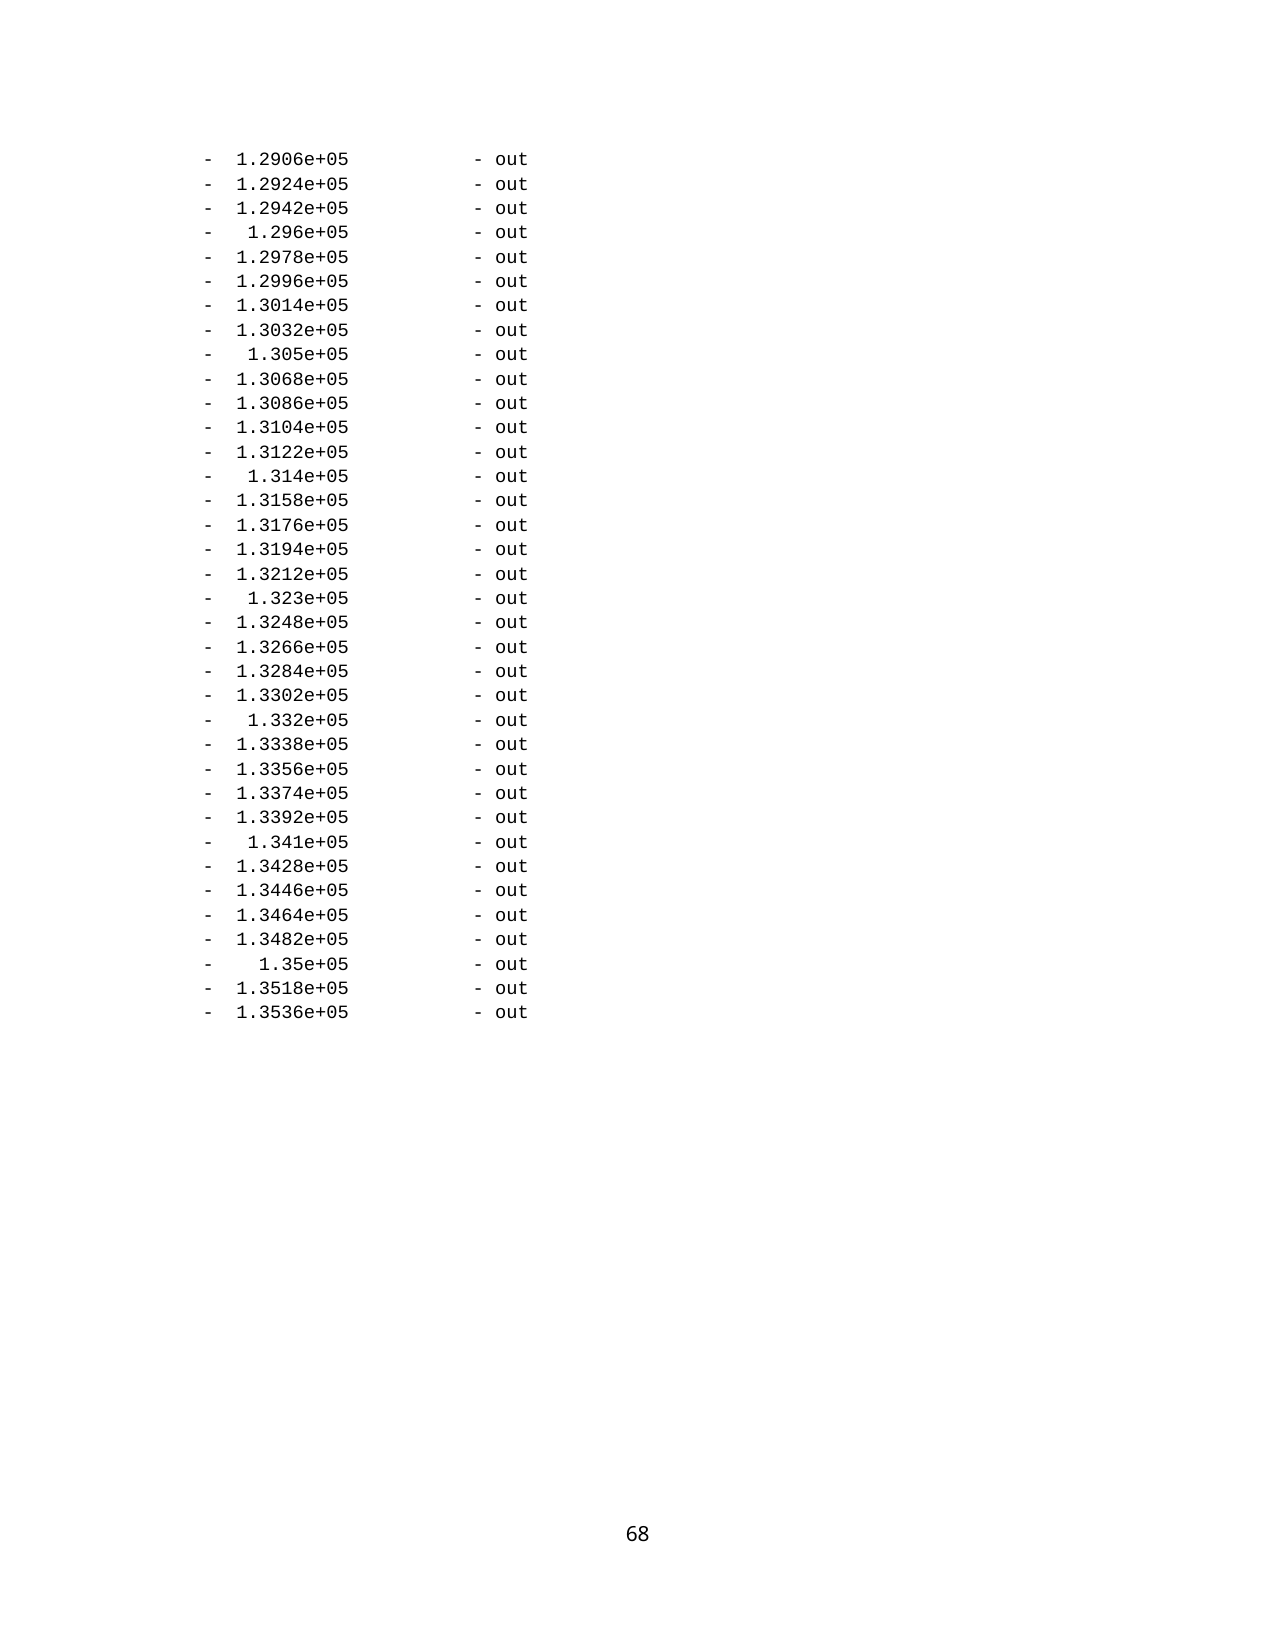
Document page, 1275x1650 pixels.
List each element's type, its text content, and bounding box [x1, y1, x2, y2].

text - 1.35e+05 - out [169, 954, 1125, 976]
text - 1.296e+05 - out [169, 223, 1125, 244]
text - 1.3266e+05 - out [169, 637, 1125, 659]
text - 1.3536e+05 - out [169, 1003, 1125, 1024]
text - 1.3518e+05 - out [169, 979, 1125, 1000]
text - 1.3374e+05 - out [169, 784, 1125, 805]
text - 1.332e+05 - out [169, 711, 1125, 732]
text - 1.3302e+05 - out [169, 686, 1125, 707]
text - 1.2996e+05 - out [169, 272, 1125, 293]
text - 1.3176e+05 - out [169, 516, 1125, 537]
text - 1.3464e+05 - out [169, 906, 1125, 927]
text - 1.3284e+05 - out [169, 662, 1125, 683]
text - 1.323e+05 - out [169, 589, 1125, 610]
text - 1.3338e+05 - out [169, 735, 1125, 756]
text - 1.3194e+05 - out [169, 540, 1125, 561]
text - 1.2924e+05 - out [169, 174, 1125, 196]
text - 1.3248e+05 - out [169, 613, 1125, 634]
text - 1.3104e+05 - out [169, 418, 1125, 439]
text - 1.3212e+05 - out [169, 564, 1125, 586]
text - 1.3122e+05 - out [169, 442, 1125, 464]
text - 1.3356e+05 - out [169, 759, 1125, 781]
text - 1.3068e+05 - out [169, 369, 1125, 391]
text - 1.3428e+05 - out [169, 857, 1125, 878]
text - 1.3392e+05 - out [169, 808, 1125, 829]
text - 1.341e+05 - out [169, 832, 1125, 854]
text - 1.2942e+05 - out [169, 199, 1125, 220]
text - 1.3482e+05 - out [169, 930, 1125, 951]
text - 1.3158e+05 - out [169, 491, 1125, 512]
text - 1.2906e+05 - out [169, 150, 1125, 171]
text - 1.3014e+05 - out [169, 296, 1125, 317]
text - 1.3032e+05 - out [169, 321, 1125, 342]
text - 1.2978e+05 - out [169, 247, 1125, 269]
text - 1.305e+05 - out [169, 345, 1125, 366]
text - 1.314e+05 - out [169, 467, 1125, 488]
text - 1.3446e+05 - out [169, 881, 1125, 902]
text - 1.3086e+05 - out [169, 394, 1125, 415]
